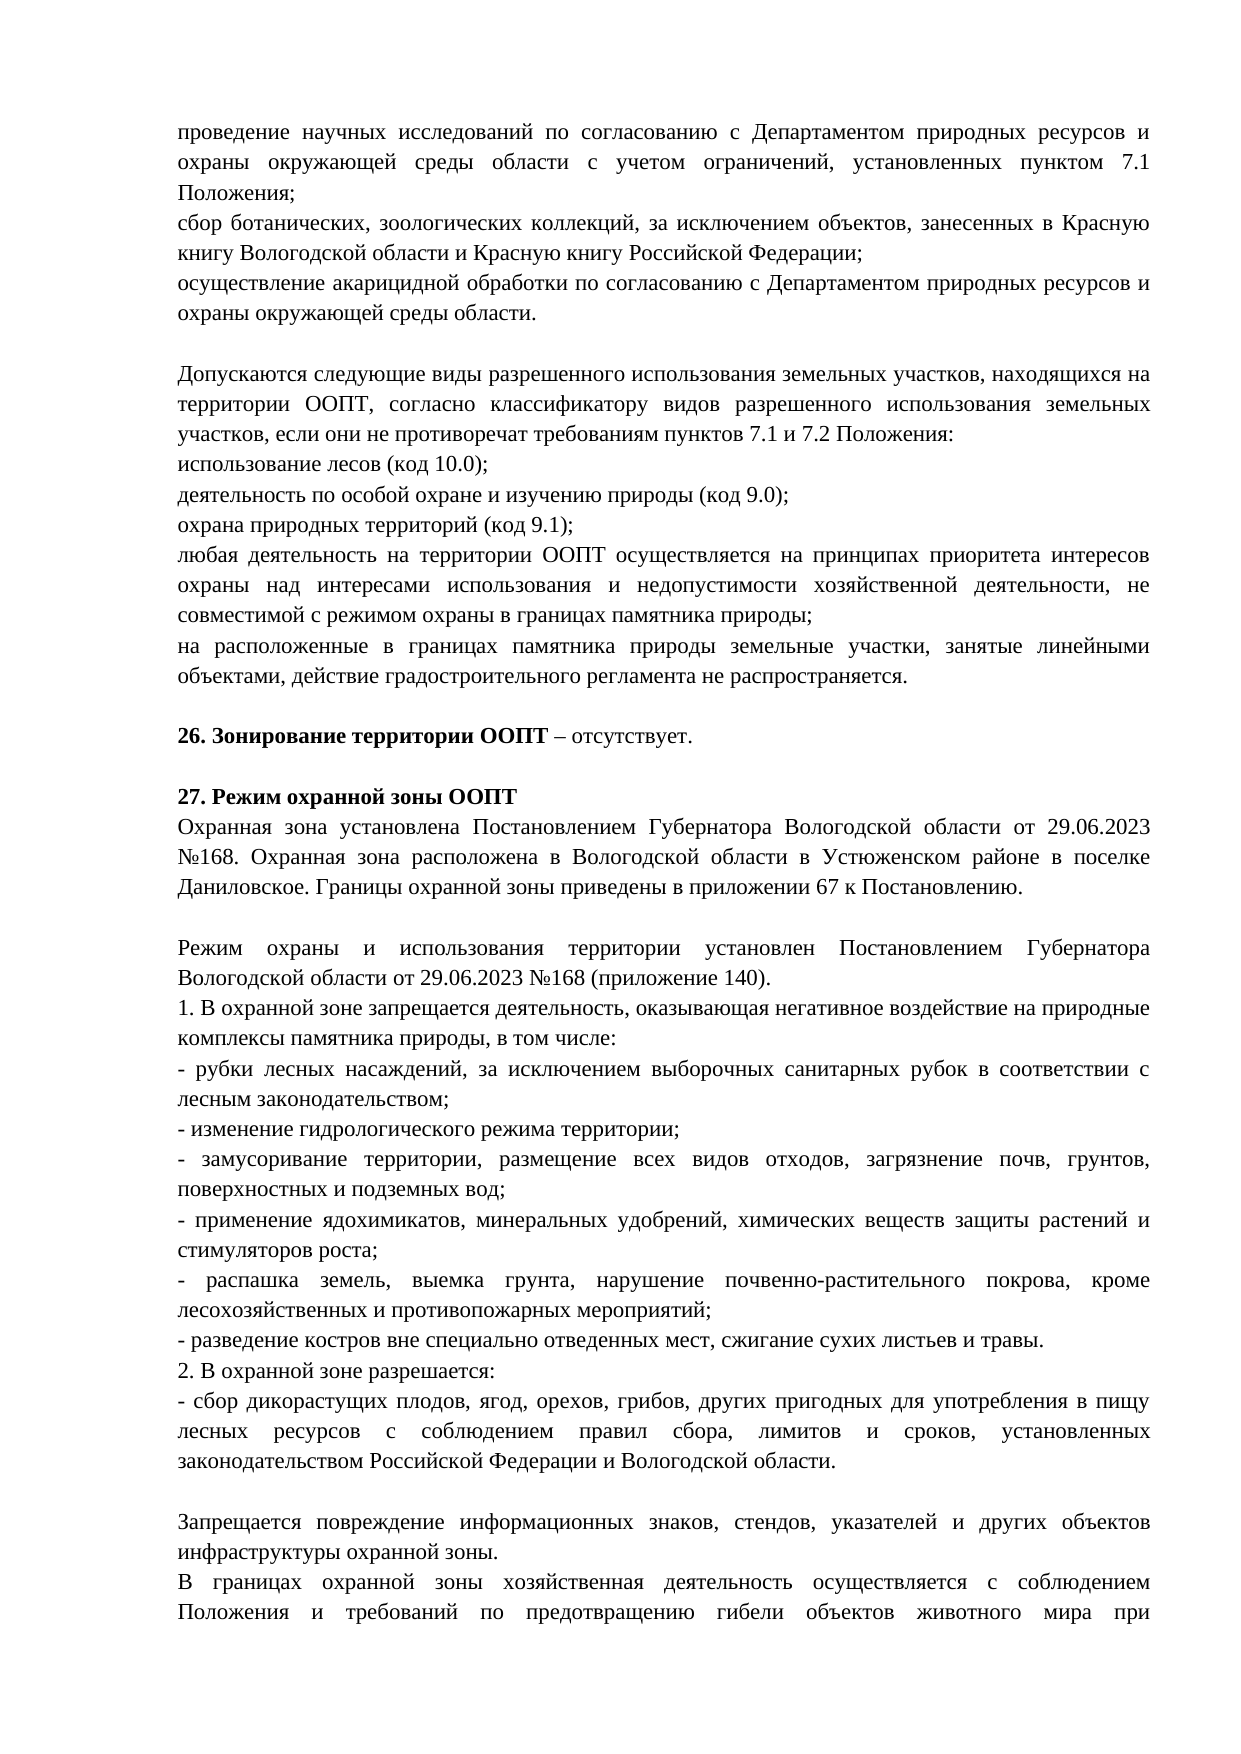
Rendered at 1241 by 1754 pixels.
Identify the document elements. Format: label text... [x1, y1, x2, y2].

text - применение ядохимикатов, минеральных удобрений, химических веществ защиты растений и стимуляторов роста; [177, 1206, 1152, 1262]
text 26. Зонирование территории ООПТ – отсутствует. [177, 722, 1152, 749]
text охрана природных территорий (код 9.1); [177, 511, 1152, 537]
text - рубки лесных насаждений, за исключением выборочных санитарных рубок в соответствии с лесным законодательством; [177, 1054, 1152, 1111]
text деятельность по особой охране и изучению природы (код 9.0); [177, 481, 1152, 507]
text проведение научных исследований по согласованию с Департаментом природных ресурсов и охраны окружающей среды области с учетом ограничений, установленных пунктом 7.1 Положения; [177, 118, 1152, 205]
text - разведение костров вне специально отведенных мест, сжигание сухих листьев и травы. [177, 1326, 1152, 1353]
text использование лесов (код 10.0); [177, 450, 1152, 477]
text осуществление акарицидной обработки по согласованию с Департаментом природных ресурсов и охраны окружающей среды области. [177, 269, 1152, 326]
text Допускаются следующие виды разрешенного использования земельных участков, находящихся на территории ООПТ, согласно классификатору видов разрешенного использования земельных участков, если они не противоречат требованиям пунктов 7.1 и 7.2 Положения: [177, 360, 1152, 447]
text сбор ботанических, зоологических коллекций, за исключением объектов, занесенных в Красную книгу Вологодской области и Красную книгу Российской Федерации; [177, 209, 1152, 265]
text - распашка земель, выемка грунта, нарушение почвенно-растительного покрова, кроме лесохозяйственных и противопожарных мероприятий; [177, 1266, 1152, 1323]
text - сбор дикорастущих плодов, ягод, орехов, грибов, других пригодных для употребления в пищу лесных ресурсов с соблюдением правил сбора, лимитов и сроков, установленных законодательством Российской Федерации и Вологодской области. [177, 1387, 1152, 1474]
text Охранная зона установлена Постановлением Губернатора Вологодской области от 29.06.2023 №168. Охранная зона расположена в Вологодской области в Устюженском районе в поселке Даниловское. Границы охранной зоны приведены в приложении 67 к Постановлению. [177, 813, 1152, 900]
text - замусоривание территории, размещение всех видов отходов, загрязнение почв, грунтов, поверхностных и подземных вод; [177, 1145, 1152, 1202]
text любая деятельность на территории ООПТ осуществляется на принципах приоритета интересов охраны над интересами использования и недопустимости хозяйственной деятельности, не совместимой с режимом охраны в границах памятника природы; [177, 541, 1152, 628]
text Запрещается повреждение информационных знаков, стендов, указателей и других объектов инфраструктуры охранной зоны. [177, 1508, 1152, 1564]
text 27. Режим охранной зоны ООПТ [177, 783, 1152, 809]
text 2. В охранной зоне разрешается: [177, 1357, 1152, 1383]
text 1. В охранной зоне запрещается деятельность, оказывающая негативное воздействие на природные комплексы памятника природы, в том числе: [177, 994, 1152, 1051]
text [177, 1568, 1152, 1625]
text на расположенные в границах памятника природы земельные участки, занятые линейными объектами, действие градостроительного регламента не распространяется. [177, 632, 1152, 688]
text Режим охраны и использования территории установлен Постановлением Губернатора Вологодской области от 29.06.2023 №168 (приложение 140). [177, 934, 1152, 990]
text - изменение гидрологического режима территории; [177, 1115, 1152, 1141]
